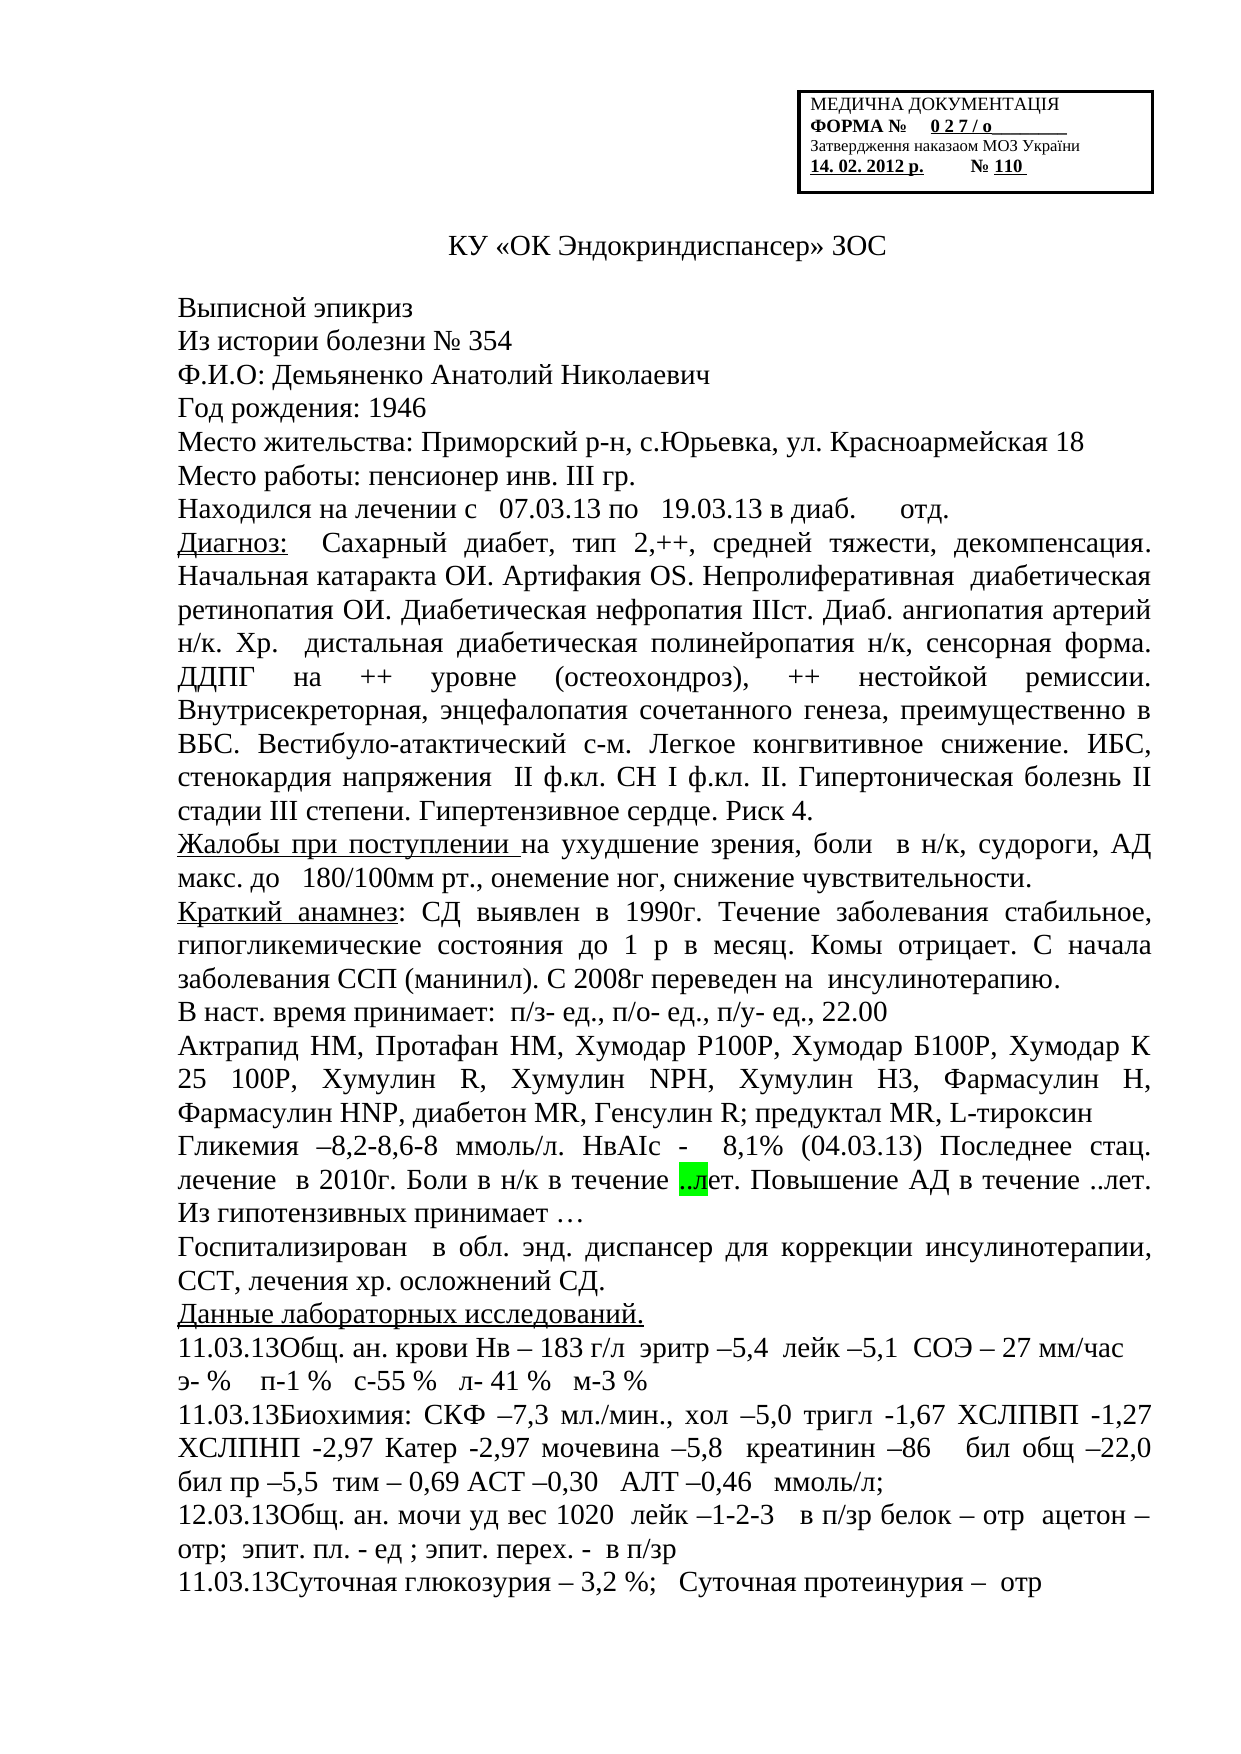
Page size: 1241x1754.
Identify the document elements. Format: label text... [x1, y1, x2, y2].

text Краткий анамнез: СД выявлен в 1990г. Течение заболевания стабильное, гипогликемические состояния до 1 р в месяц. Комы отрицает. С начала заболевания ССП (манинил). С 2008г переведен на инсулинотерапию. [177, 894, 1152, 994]
table_header МЕДИЧНА ДОКУМЕНТАЦІЯ ФОРМА № 0 2 7 / о________ Затвердження наказаом МОЗ України 14. 02. 2012 р. № 110 [801, 93, 1151, 191]
text Жалобы при поступлении на ухудшение зрения, боли в н/к, судороги, АД макс. до 180/100мм рт., онемение ног, снижение чувствительности. [177, 827, 1152, 894]
text Диагноз: Сахарный диабет, тип 2,++, средней тяжести, декомпенсация. Начальная катаракта ОИ. Артифакия OS. Непролиферативная диабетическая ретинопатия ОИ. Диабетическая нефропатия IIIст. Диаб. ангиопатия артерий н/к. Хр. дистальная диабетическая полинейропатия н/к, сенсорная форма. ДДПГ на ++ уровне (остеохондроз), ++ нестойкой ремиссии. Внутрисекреторная, энцефалопатия сочетанного генеза, преимущественно в ВБС. Вестибуло-атактический с-м. Легкое конгвитивное снижение. ИБС, стенокардия напряжения II ф.кл. СН I ф.кл. II. Гипертоническая болезнь II стадии III степени. Гипертензивное сердце. Риск 4. [177, 525, 1152, 827]
text Госпитализирован в обл. энд. диспансер для коррекции инсулинотерапии, ССТ, лечения хр. осложнений СД. [177, 1229, 1152, 1296]
text Место жительства: Приморский р-н, с.Юрьевка, ул. Красноармейская 18 [177, 424, 1152, 458]
text э- % п-1 % с-55 % л- 41 % м-3 % [177, 1363, 1152, 1397]
text Данные лабораторных исследований. [177, 1296, 1152, 1330]
text 11.03.13Суточная глюкозурия – 3,2 %; Суточная протеинурия – отр [177, 1564, 1152, 1598]
subtitle Ф.И.О: Демьяненко Анатолий Николаевич [177, 357, 1152, 391]
subtitle Из истории болезни № 354 [177, 323, 1152, 357]
subtitle КУ «ОК Эндокриндиспансер» ЗОС [177, 228, 1158, 261]
text Гликемия –8,2-8,6-8 ммоль/л. НвАIс - 8,1% (04.03.13) Последнее стац. лечение в 2010г. Боли в н/к в течение ..лет. Повышение АД в течение ..лет. Из гипотензивных принимает … [177, 1128, 1152, 1229]
text 11.03.13Биохимия: СКФ –7,3 мл./мин., хол –5,0 тригл -1,67 ХСЛПВП -1,27 ХСЛПНП -2,97 Катер -2,97 мочевина –5,8 креатинин –86 бил общ –22,0 бил пр –5,5 тим – 0,69 АСТ –0,30 АЛТ –0,46 ммоль/л; [177, 1397, 1152, 1497]
subtitle Выписной эпикриз [177, 290, 1158, 323]
text Год рождения: 1946 [177, 391, 1152, 424]
text Находился на лечении с 07.03.13 по 19.03.13 в диаб. отд. [177, 491, 1152, 525]
text Место работы: пенсионер инв. III гр. [177, 458, 1152, 491]
text В наст. время принимает: п/з- ед., п/о- ед., п/у- ед., 22.00 [177, 994, 1152, 1028]
text Актрапид НМ, Протафан НМ, Хумодар Р100Р, Хумодар Б100Р, Хумодар К 25 100Р, Хумулин R, Хумулин NРН, Хумулин Н3, Фармасулин Н, Фармасулин НNР, диабетон МR, Генсулин R; предуктал МR, L-тироксин [177, 1028, 1152, 1128]
subtitle 12.03.13Общ. ан. мочи уд вес 1020 лейк –1-2-3 в п/зр белок – отр ацетон –отр; эпит. пл. - ед ; эпит. перех. - в п/зр [177, 1497, 1152, 1564]
text 11.03.13Общ. ан. крови Нв – 183 г/л эритр –5,4 лейк –5,1 СОЭ – 27 мм/час [177, 1330, 1152, 1363]
